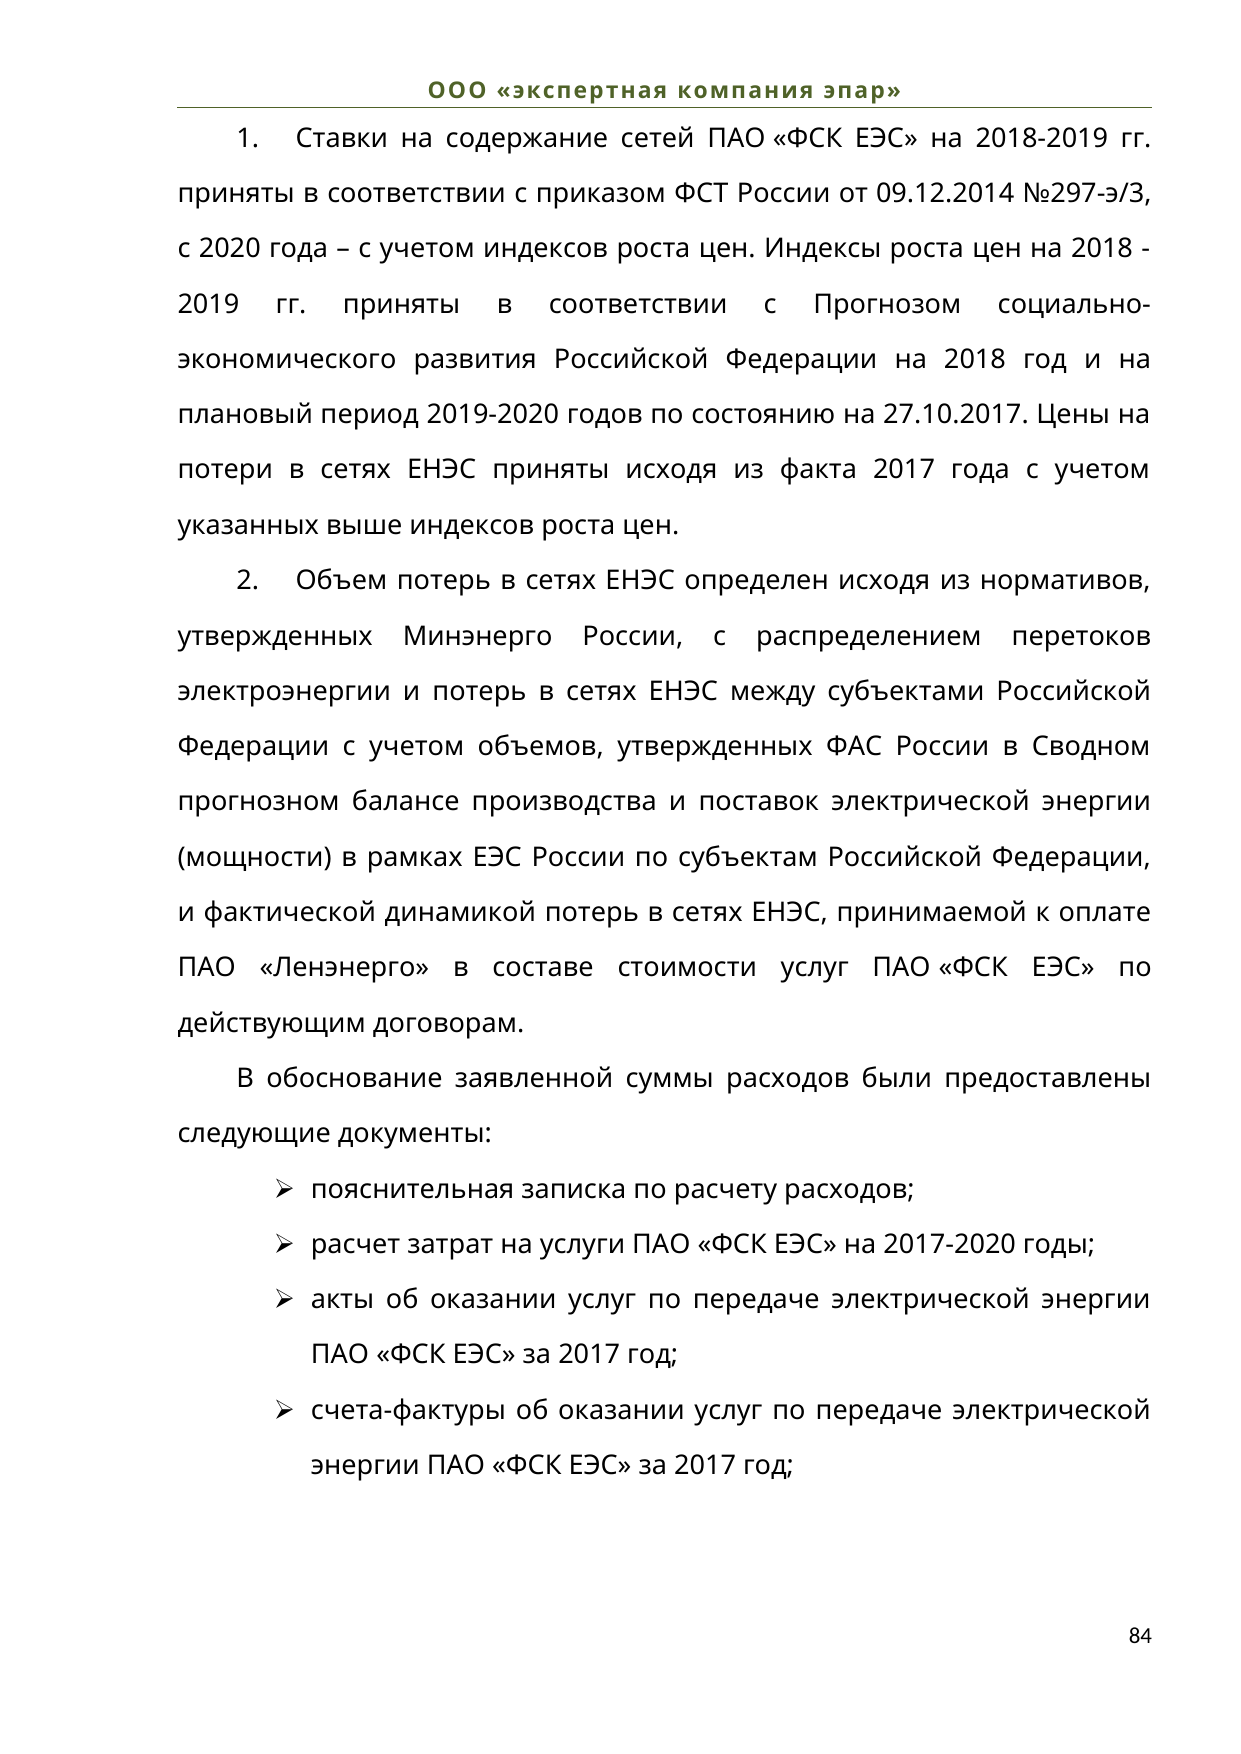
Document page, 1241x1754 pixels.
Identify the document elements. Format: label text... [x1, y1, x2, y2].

list акты об оказании услуг по передаче электрической энергии ПАО «ФСК ЕЭС» за 2017 год; [273, 1280, 1152, 1372]
list счета-фактуры об оказании услуг по передаче электрической энергии ПАО «ФСК ЕЭС» за 2017 год; [273, 1390, 1152, 1482]
list Ставки на содержание сетей ПАО «ФСК ЕЭС» на 2018-2019 гг. приняты в соответствии с приказом ФСТ России от 09.12.2014 №297-э/3, с 2020 года – с учетом индексов роста цен. Индексы роста цен на 2018 - 2019 гг. приняты в соответствии с Прогнозом социально-экономического развития Российской Федерации на 2018 год и на плановый период 2019-2020 годов по состоянию на 27.10.2017. Цены на потери в сетях ЕНЭС приняты исходя из факта 2017 года с учетом указанных выше индексов роста цен. [177, 118, 1152, 542]
list Объем потерь в сетях ЕНЭС определен исходя из нормативов, утвержденных Минэнерго России, с распределением перетоков электроэнергии и потерь в сетях ЕНЭС между субъектами Российской Федерации с учетом объемов, утвержденных ФАС России в Сводном прогнозном балансе производства и поставок электрической энергии (мощности) в рамках ЕЭС России по субъектам Российской Федерации, и фактической динамикой потерь в сетях ЕНЭС, принимаемой к оплате ПАО «Ленэнерго» в составе стоимости услуг ПАО «ФСК ЕЭС» по действующим договорам. [177, 561, 1152, 1040]
list пояснительная записка по расчету расходов; [273, 1169, 1152, 1206]
list расчет затрат на услуги ПАО «ФСК ЕЭС» на 2017-2020 годы; [273, 1224, 1152, 1261]
text В обоснование заявленной суммы расходов были предоставлены следующие документы: [177, 1058, 1152, 1151]
